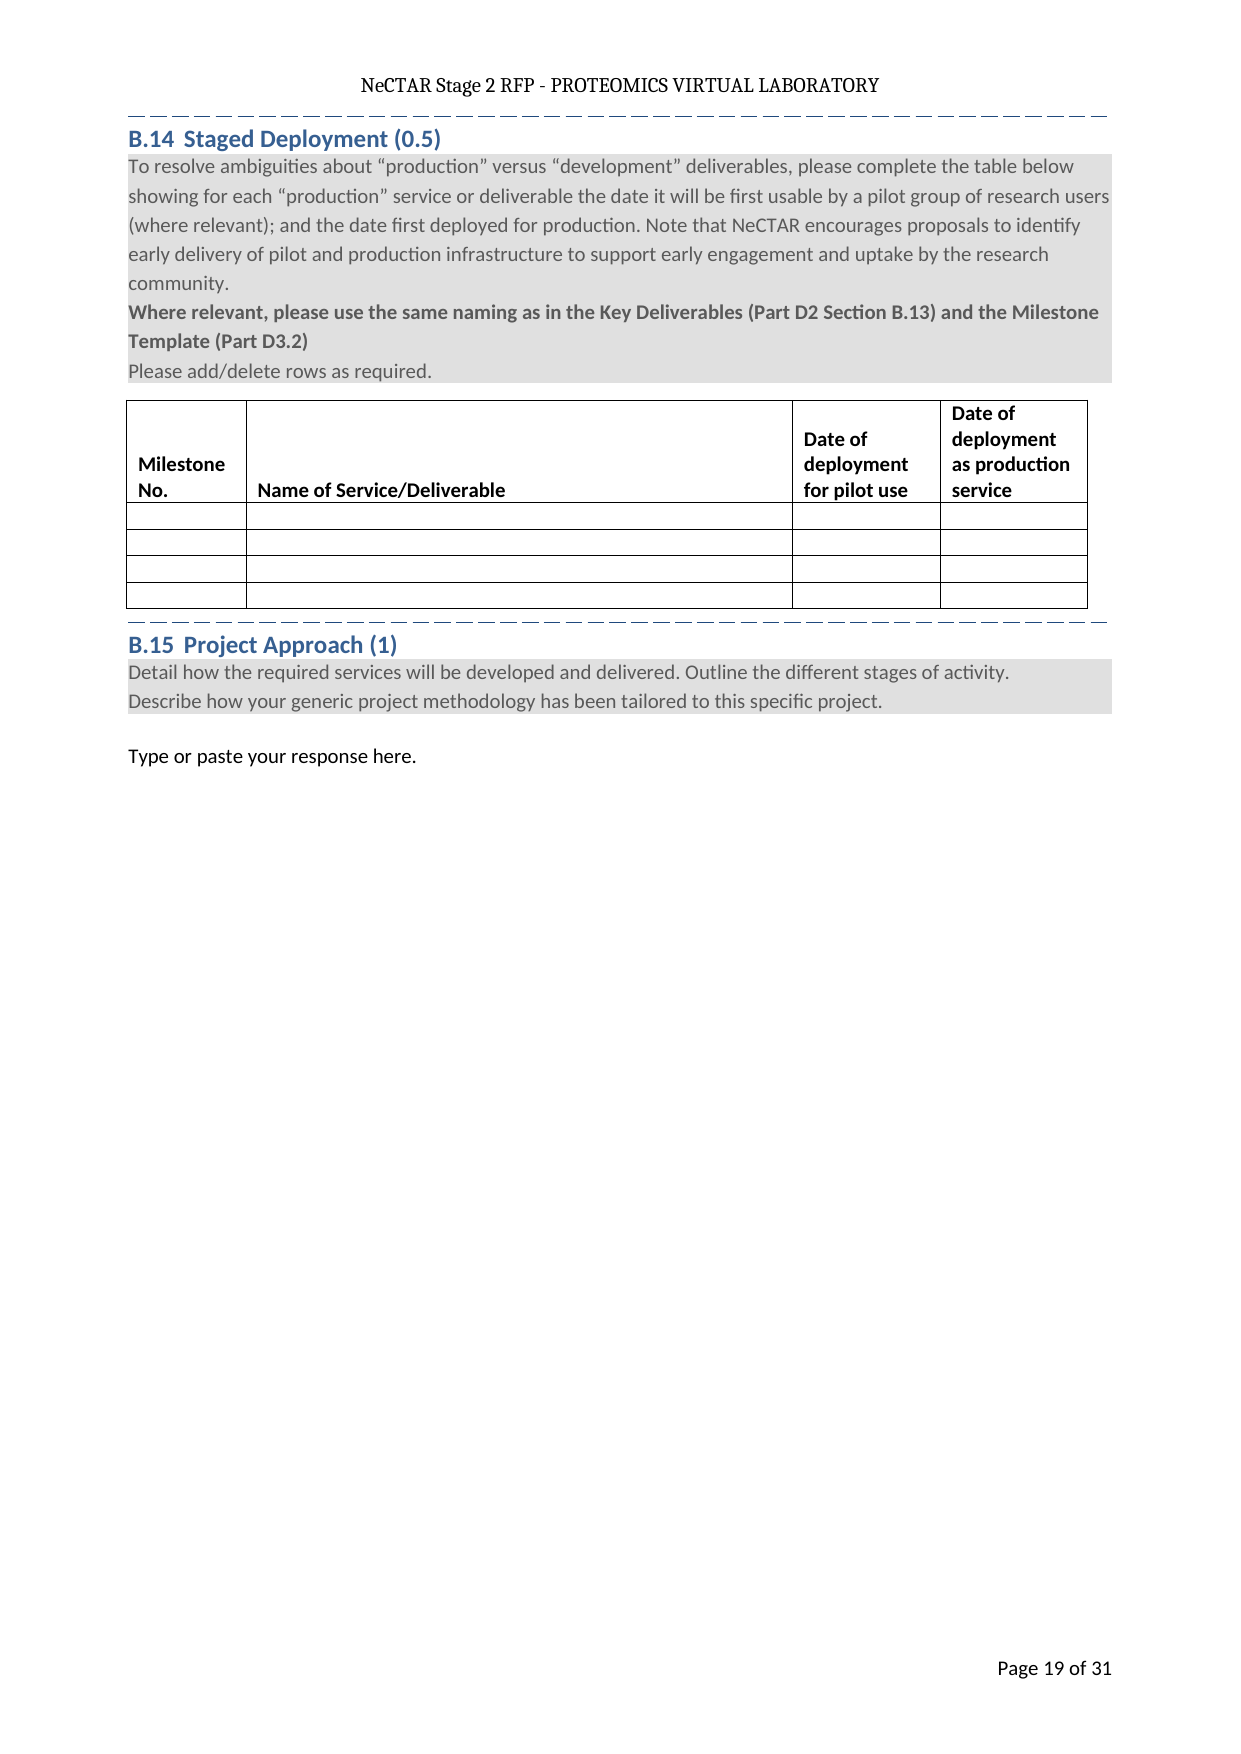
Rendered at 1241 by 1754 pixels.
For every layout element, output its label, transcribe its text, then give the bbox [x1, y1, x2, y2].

table_cell [941, 503, 1087, 529]
table_cell [941, 530, 1087, 555]
table_header Milestone No. [127, 401, 246, 502]
table_cell [247, 583, 792, 608]
table_cell [127, 503, 246, 529]
table_cell [247, 556, 792, 582]
text B.14 Staged Deployment (0.5) [128, 116, 1112, 154]
table_cell [793, 556, 940, 582]
text To resolve ambiguities about “production” versus “development” deliverables, please complete the table below showing for each “production” service or deliverable the date it will be first usable by a pilot group of research users (where relevant); and the date first deployed for production. Note that NeCTAR encourages proposals to identify early delivery of pilot and production infrastructure to support early engagement and uptake by the research community. [128, 154, 1112, 296]
table_cell [941, 556, 1087, 582]
text Type or paste your response here. [128, 743, 1112, 768]
table_cell [127, 556, 246, 582]
table_cell [127, 530, 246, 555]
table_cell [247, 503, 792, 529]
text B.15 Project Approach (1) [128, 622, 1112, 659]
text Where relevant, please use the same naming as in the Key Deliverables (Part D2 Section B.13) and the Milestone Template (Part D3.2) [128, 299, 1112, 354]
text Describe how your generic project methodology has been tailored to this specific project. [128, 689, 1112, 714]
table_cell [127, 583, 246, 608]
text Please add/delete rows as required. [128, 358, 1112, 383]
table_cell [793, 530, 940, 555]
table_header Date of deployment for pilot use [793, 401, 940, 502]
table_cell [247, 530, 792, 555]
table_cell [793, 503, 940, 529]
table_header Date of deployment as production service [941, 401, 1087, 502]
text Detail how the required services will be developed and delivered. Outline the different stages of activity. [128, 659, 1112, 685]
table_cell [941, 583, 1087, 608]
table_header Name of Service/Deliverable [247, 401, 792, 502]
table_cell [793, 583, 940, 608]
